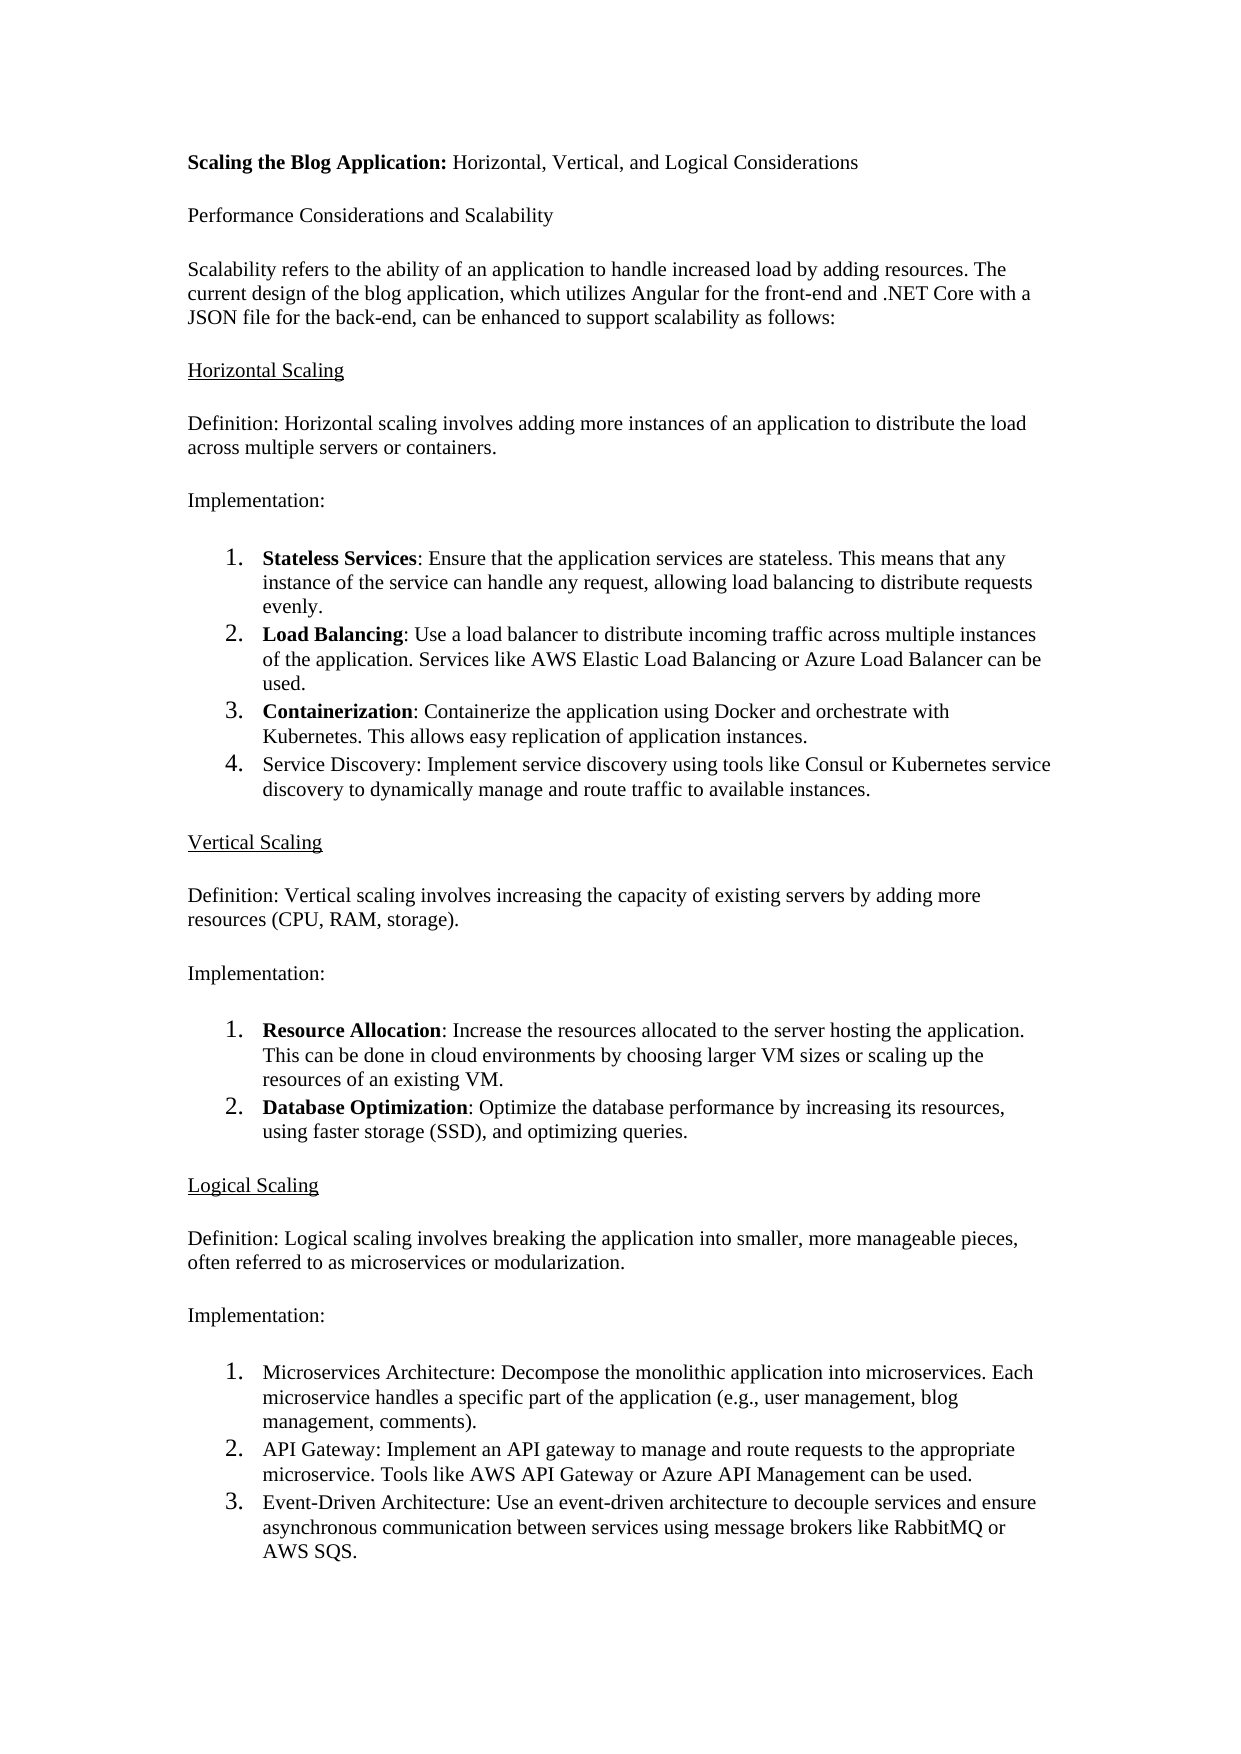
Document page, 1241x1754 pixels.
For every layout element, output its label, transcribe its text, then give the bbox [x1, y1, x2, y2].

list Load Balancing: Use a load balancer to distribute incoming traffic across multiple instances of the application. Services like AWS Elastic Load Balancing or Azure Load Balancer can be used. [225, 618, 1053, 695]
text Definition: Vertical scaling involves increasing the capacity of existing servers by adding more resources (CPU, RAM, storage). [187, 883, 1053, 931]
subtitle Horizontal Scaling [187, 358, 1053, 382]
subtitle Performance Considerations and Scalability [187, 203, 1053, 227]
text Definition: Logical scaling involves breaking the application into smaller, more manageable pieces, often referred to as microservices or modularization. [187, 1226, 1053, 1274]
list Containerization: Containerize the application using Docker and orchestrate with Kubernetes. This allows easy replication of application instances. [225, 695, 1053, 748]
list Stateless Services: Ensure that the application services are stateless. This means that any instance of the service can handle any request, allowing load balancing to distribute requests evenly. [225, 542, 1053, 618]
subtitle Scaling the Blog Application: Horizontal, Vertical, and Logical Considerations [187, 150, 1053, 174]
text Implementation: [187, 488, 1053, 512]
list Resource Allocation: Increase the resources allocated to the server hosting the application. This can be done in cloud environments by choosing larger VM sizes or scaling up the resources of an existing VM. [225, 1014, 1053, 1091]
text Implementation: [187, 1303, 1053, 1327]
subtitle Vertical Scaling [187, 830, 1053, 854]
list Event-Driven Architecture: Use an event-driven architecture to decouple services and ensure asynchronous communication between services using message brokers like RabbitMQ or AWS SQS. [225, 1486, 1053, 1563]
list Service Discovery: Implement service discovery using tools like Consul or Kubernetes service discovery to dynamically manage and route traffic to available instances. [225, 748, 1053, 801]
subtitle Logical Scaling [187, 1173, 1053, 1197]
list API Gateway: Implement an API gateway to manage and route requests to the appropriate microservice. Tools like AWS API Gateway or Azure API Management can be used. [225, 1433, 1053, 1486]
list Database Optimization: Optimize the database performance by increasing its resources, using faster storage (SSD), and optimizing queries. [225, 1091, 1053, 1143]
text Scalability refers to the ability of an application to handle increased load by adding resources. The current design of the blog application, which utilizes Angular for the front-end and .NET Core with a JSON file for the back-end, can be enhanced to support scalability as follows: [187, 256, 1053, 329]
list Microservices Architecture: Decompose the monolithic application into microservices. Each microservice handles a specific part of the application (e.g., user management, blog management, comments). [225, 1356, 1053, 1433]
text Definition: Horizontal scaling involves adding more instances of an application to distribute the load across multiple servers or containers. [187, 411, 1053, 459]
text Implementation: [187, 961, 1053, 985]
